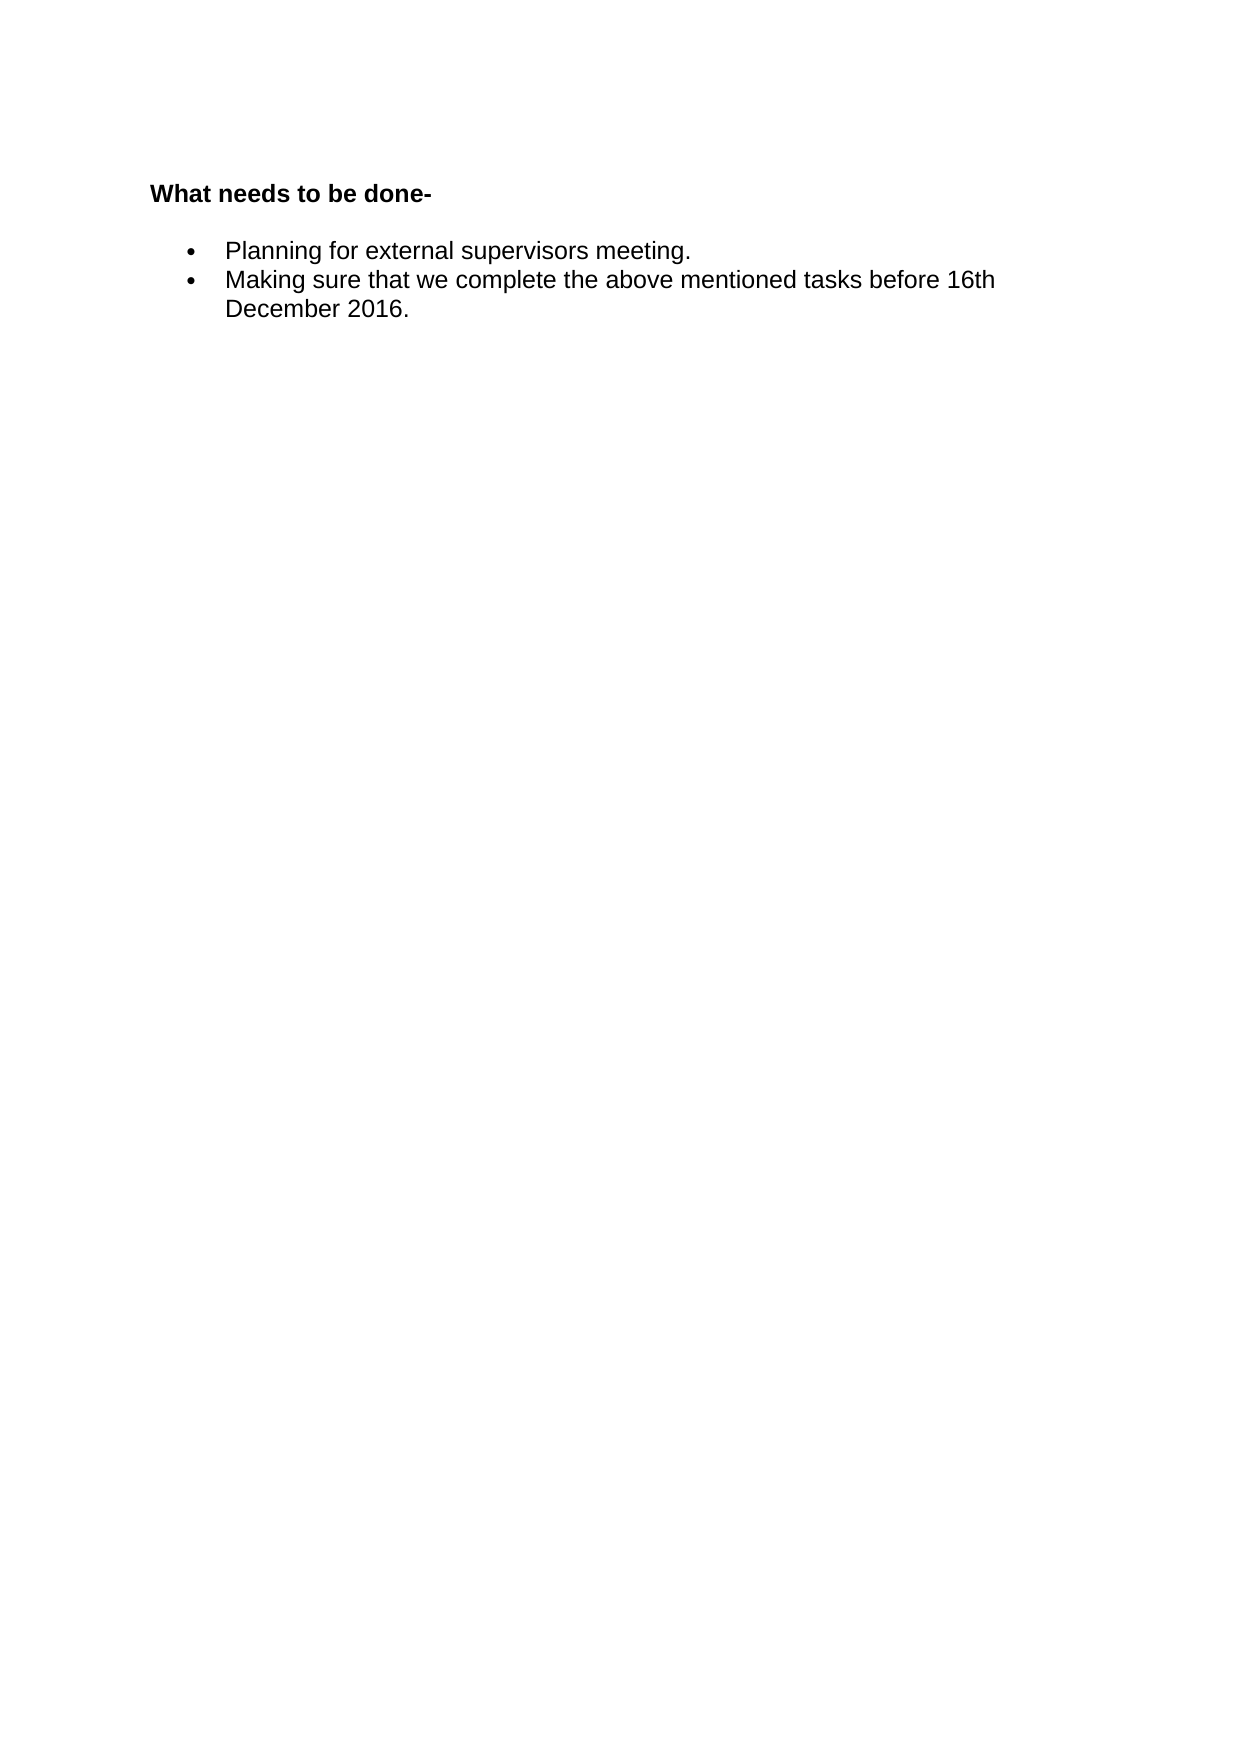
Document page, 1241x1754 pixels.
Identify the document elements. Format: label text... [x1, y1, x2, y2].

text What needs to be done- [150, 179, 1090, 207]
list Planning for external supervisors meeting. [187, 236, 1090, 265]
list Making sure that we complete the above mentioned tasks before 16th December 2016. [187, 265, 1090, 322]
